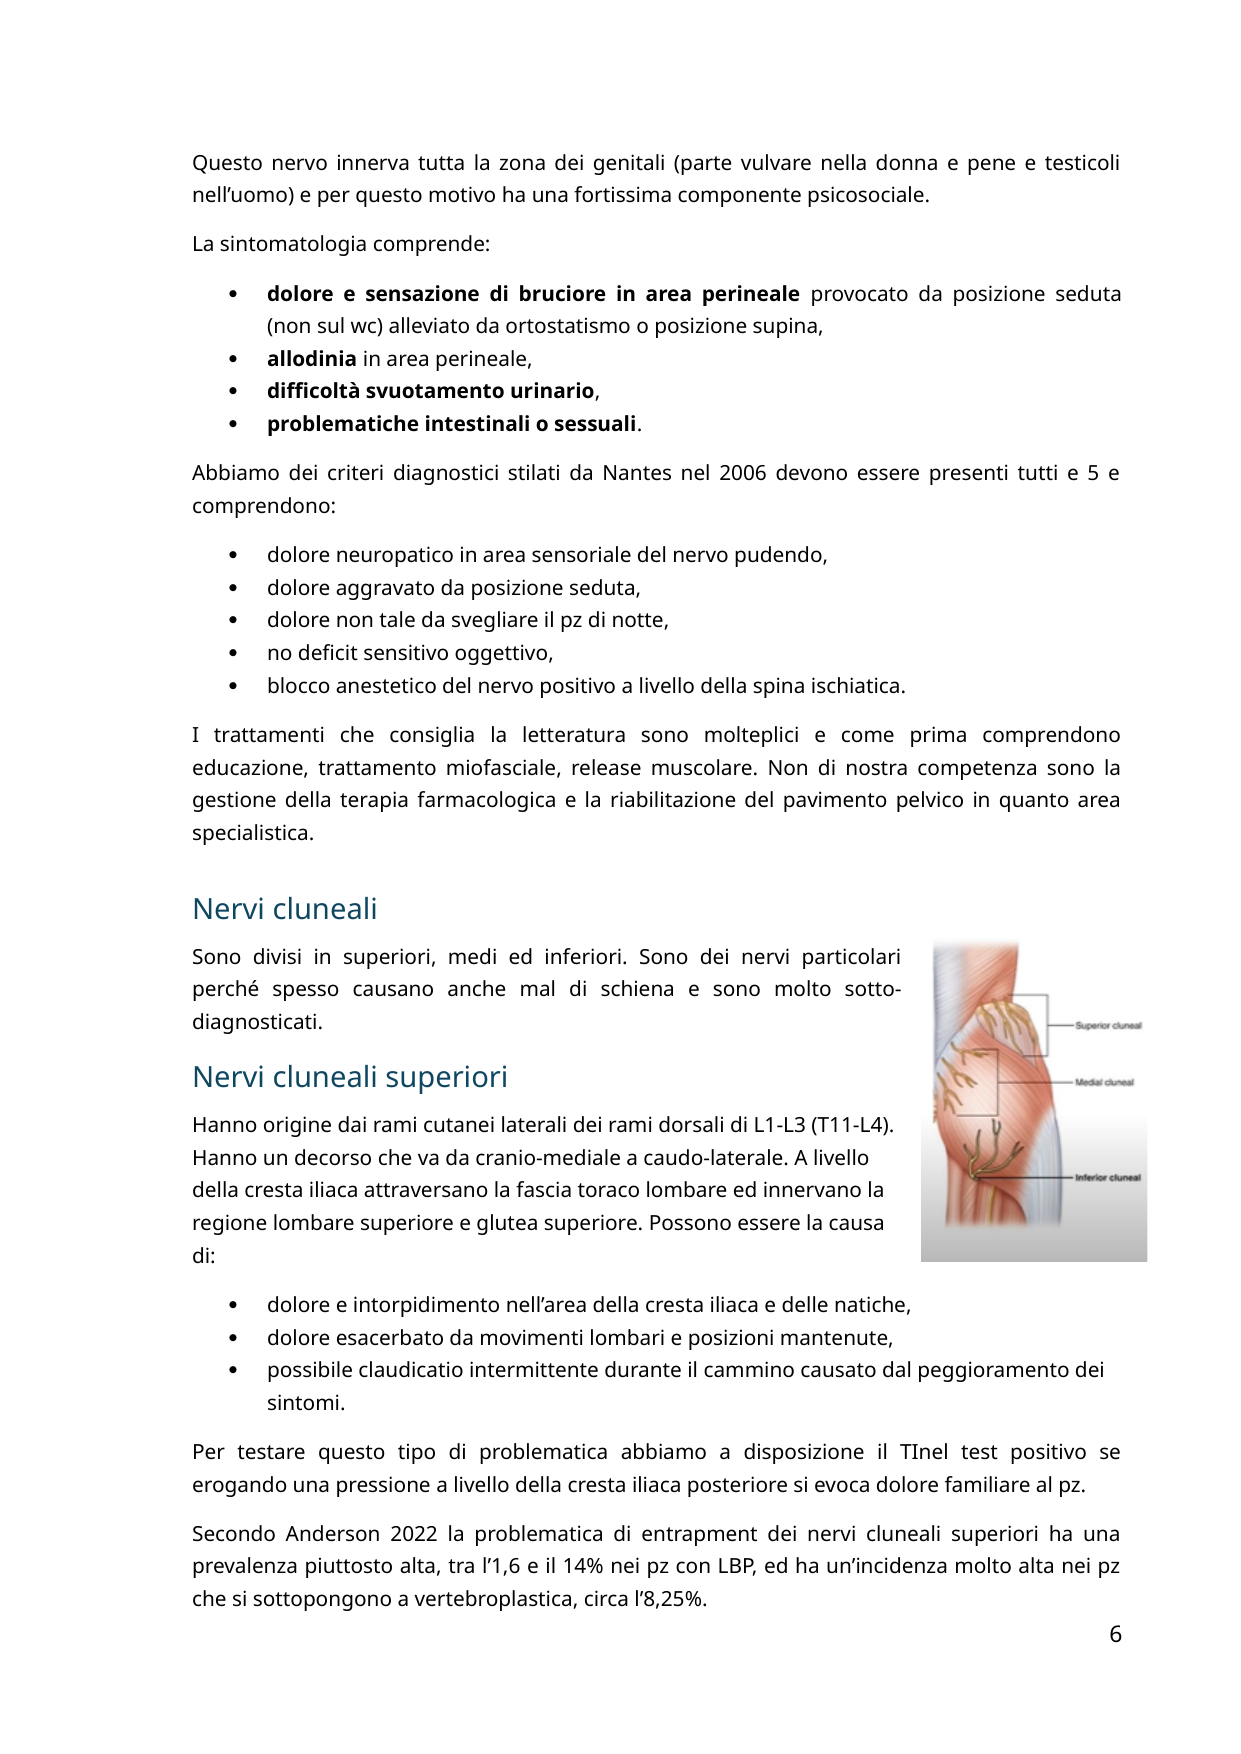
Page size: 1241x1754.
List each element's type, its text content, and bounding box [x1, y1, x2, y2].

list blocco anestetico del nervo positivo a livello della spina ischiatica. [229, 671, 1122, 699]
list possibile claudicatio intermittente durante il cammino causato dal peggioramento dei sintomi. [229, 1355, 1122, 1416]
list dolore esacerbato da movimenti lombari e posizioni mantenute, [229, 1323, 1122, 1351]
subtitle Nervi cluneali superiori [192, 1056, 921, 1096]
text Hanno origine dai rami cutanei laterali dei rami dorsali di L1-L3 (T11-L4). Hanno un decorso che va da cranio-mediale a caudo-laterale. A livello della cresta iliaca attraversano la fascia toraco lombare ed innervano la regione lombare superiore e glutea superiore. Possono essere la causa di: [192, 1110, 1122, 1269]
text Secondo Anderson 2022 la problematica di entrapment dei nervi cluneali superiori ha una prevalenza piuttosto alta, tra l’1,6 e il 14% nei pz con LBP, ed ha un’incidenza molto alta nei pz che si sottopongono a vertebroplastica, circa l’8,25%. [192, 1519, 1122, 1613]
subtitle Nervi cluneali [192, 888, 1122, 928]
list allodinia in area perineale, [229, 344, 1122, 372]
list no deficit sensitivo oggettivo, [229, 638, 1122, 667]
list dolore neuropatico in area sensoriale del nervo pudendo, [229, 540, 1122, 569]
text La sintomatologia comprende: [192, 229, 1122, 258]
list difficoltà svuotamento urinario, [229, 377, 1122, 405]
list dolore e intorpidimento nell’area della cresta iliaca e delle natiche, [229, 1290, 1122, 1318]
picture [921, 937, 1148, 1262]
list dolore e sensazione di bruciore in area perineale provocato da posizione seduta (non sul wc) alleviato da ortostatismo o posizione supina, [229, 279, 1122, 340]
list dolore aggravato da posizione seduta, [229, 573, 1122, 601]
text Per testare questo tipo di problematica abbiamo a disposizione il TInel test positivo se erogando una pressione a livello della cresta iliaca posteriore si evoca dolore familiare al pz. [192, 1437, 1122, 1498]
text Abbiamo dei criteri diagnostici stilati da Nantes nel 2006 devono essere presenti tutti e 5 e comprendono: [192, 458, 1122, 519]
text Sono divisi in superiori, medi ed inferiori. Sono dei nervi particolari perché spesso causano anche mal di schiena e sono molto sotto-diagnosticati. [192, 942, 921, 1036]
text I trattamenti che consiglia la letteratura sono molteplici e come prima comprendono educazione, trattamento miofasciale, release muscolare. Non di nostra competenza sono la gestione della terapia farmacologica e la riabilitazione del pavimento pelvico in quanto area specialistica. [192, 720, 1122, 846]
list dolore non tale da svegliare il pz di notte, [229, 606, 1122, 634]
text Questo nervo innerva tutta la zona dei genitali (parte vulvare nella donna e pene e testicoli nell’uomo) e per questo motivo ha una fortissima componente psicosociale. [192, 148, 1122, 209]
list problematiche intestinali o sessuali. [229, 409, 1122, 438]
